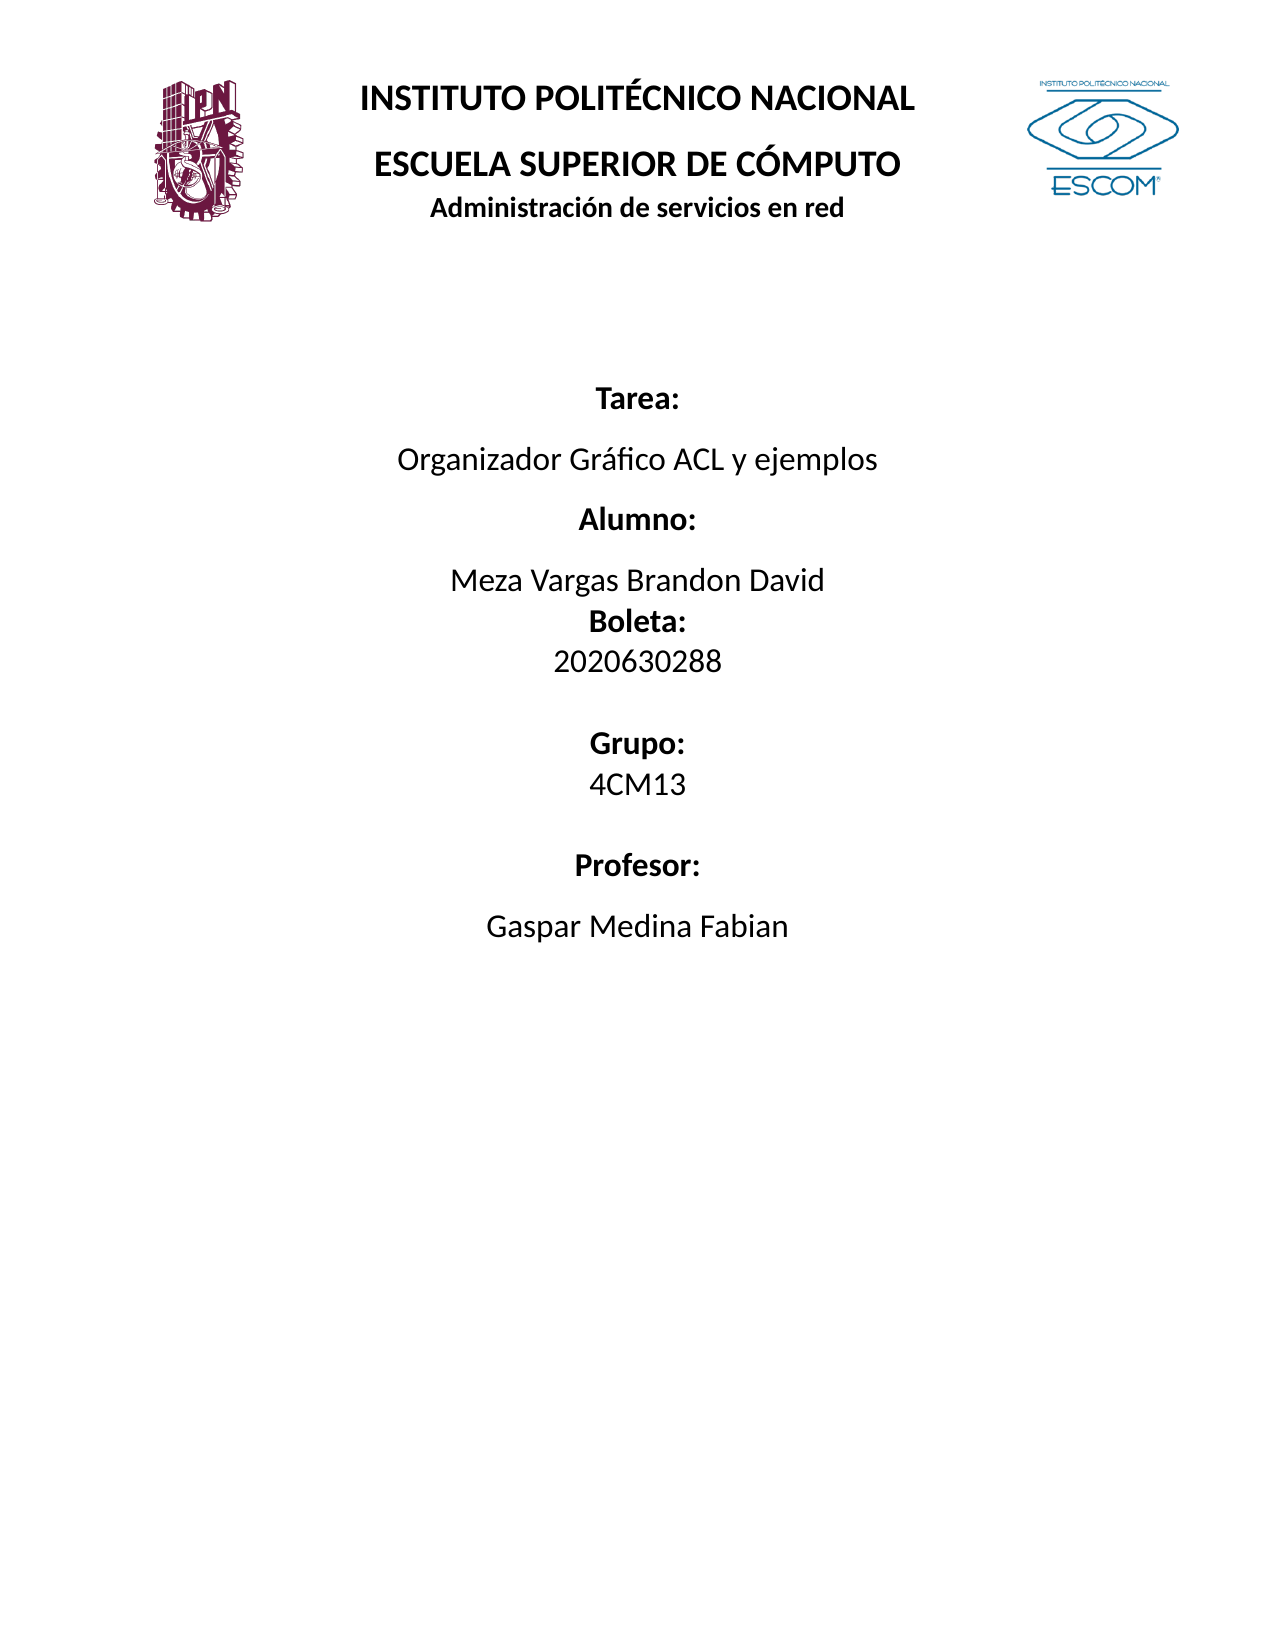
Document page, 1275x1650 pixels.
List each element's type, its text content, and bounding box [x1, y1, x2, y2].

text Grupo: [177, 722, 1098, 763]
text Boleta: [177, 600, 1098, 640]
text Gaspar Medina Fabian [177, 905, 1098, 945]
picture [1022, 77, 1183, 199]
text Alumno: [177, 498, 1098, 539]
text 4CM13 [177, 763, 1098, 803]
text Meza Vargas Brandon David [177, 559, 1098, 600]
text Profesor: [177, 844, 1098, 885]
picture [83, 75, 314, 226]
text 2020630288 [177, 640, 1098, 681]
text Tarea: [177, 377, 1098, 418]
text Organizador Gráfico ACL y ejemplos [177, 438, 1098, 478]
